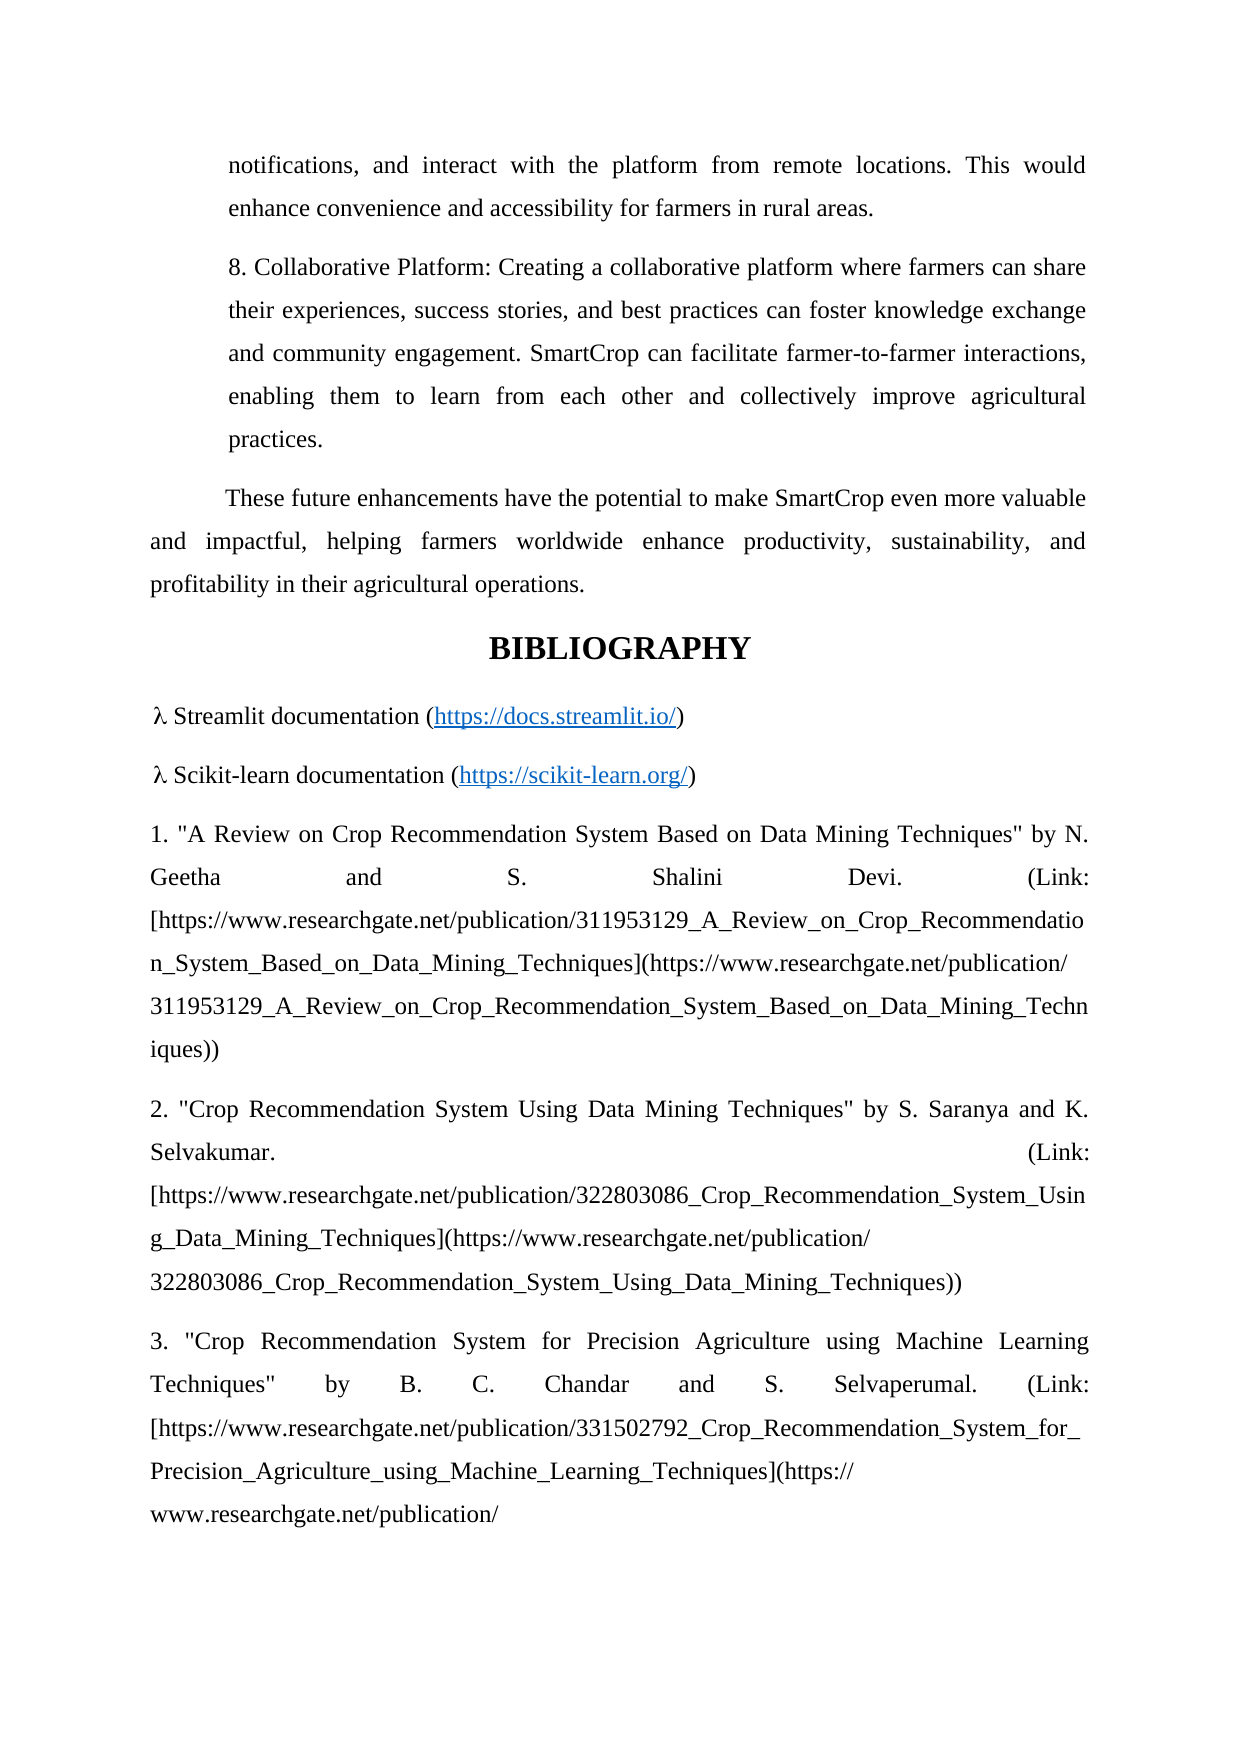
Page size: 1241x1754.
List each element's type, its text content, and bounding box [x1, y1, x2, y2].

text 2. "Crop Recommendation System Using Data Mining Techniques" by S. Saranya and K. Selvakumar. (Link: [https://www.researchgate.net/publication/322803086_Crop_Recommendation_System_Using_Data_Mining_Techniques](https://www.researchgate.net/publication/322803086_Crop_Recommendation_System_Using_Data_Mining_Techniques)) [150, 1094, 1090, 1295]
text Scikit-learn documentation (https://scikit-learn.org/) [153, 760, 1087, 789]
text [150, 1326, 1090, 1528]
text 8. Collaborative Platform: Creating a collaborative platform where farmers can share their experiences, success stories, and best practices can foster knowledge exchange and community engagement. SmartCrop can facilitate farmer-to-farmer interactions, enabling them to learn from each other and collectively improve agricultural practices. [228, 252, 1087, 453]
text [228, 150, 1087, 222]
text These future enhancements have the potential to make SmartCrop even more valuable and impactful, helping farmers worldwide enhance productivity, sustainability, and profitability in their agricultural operations. [150, 483, 1087, 598]
text 1. "A Review on Crop Recommendation System Based on Data Mining Techniques" by N. Geetha and S. Shalini Devi. (Link: [https://www.researchgate.net/publication/311953129_A_Review_on_Crop_Recommendation_System_Based_on_Data_Mining_Techniques](https://www.researchgate.net/publication/311953129_A_Review_on_Crop_Recommendation_System_Based_on_Data_Mining_Techniques)) [150, 819, 1090, 1063]
text BIBLIOGRAPHY [153, 628, 1087, 666]
text Streamlit documentation (https://docs.streamlit.io/) [153, 701, 1087, 730]
